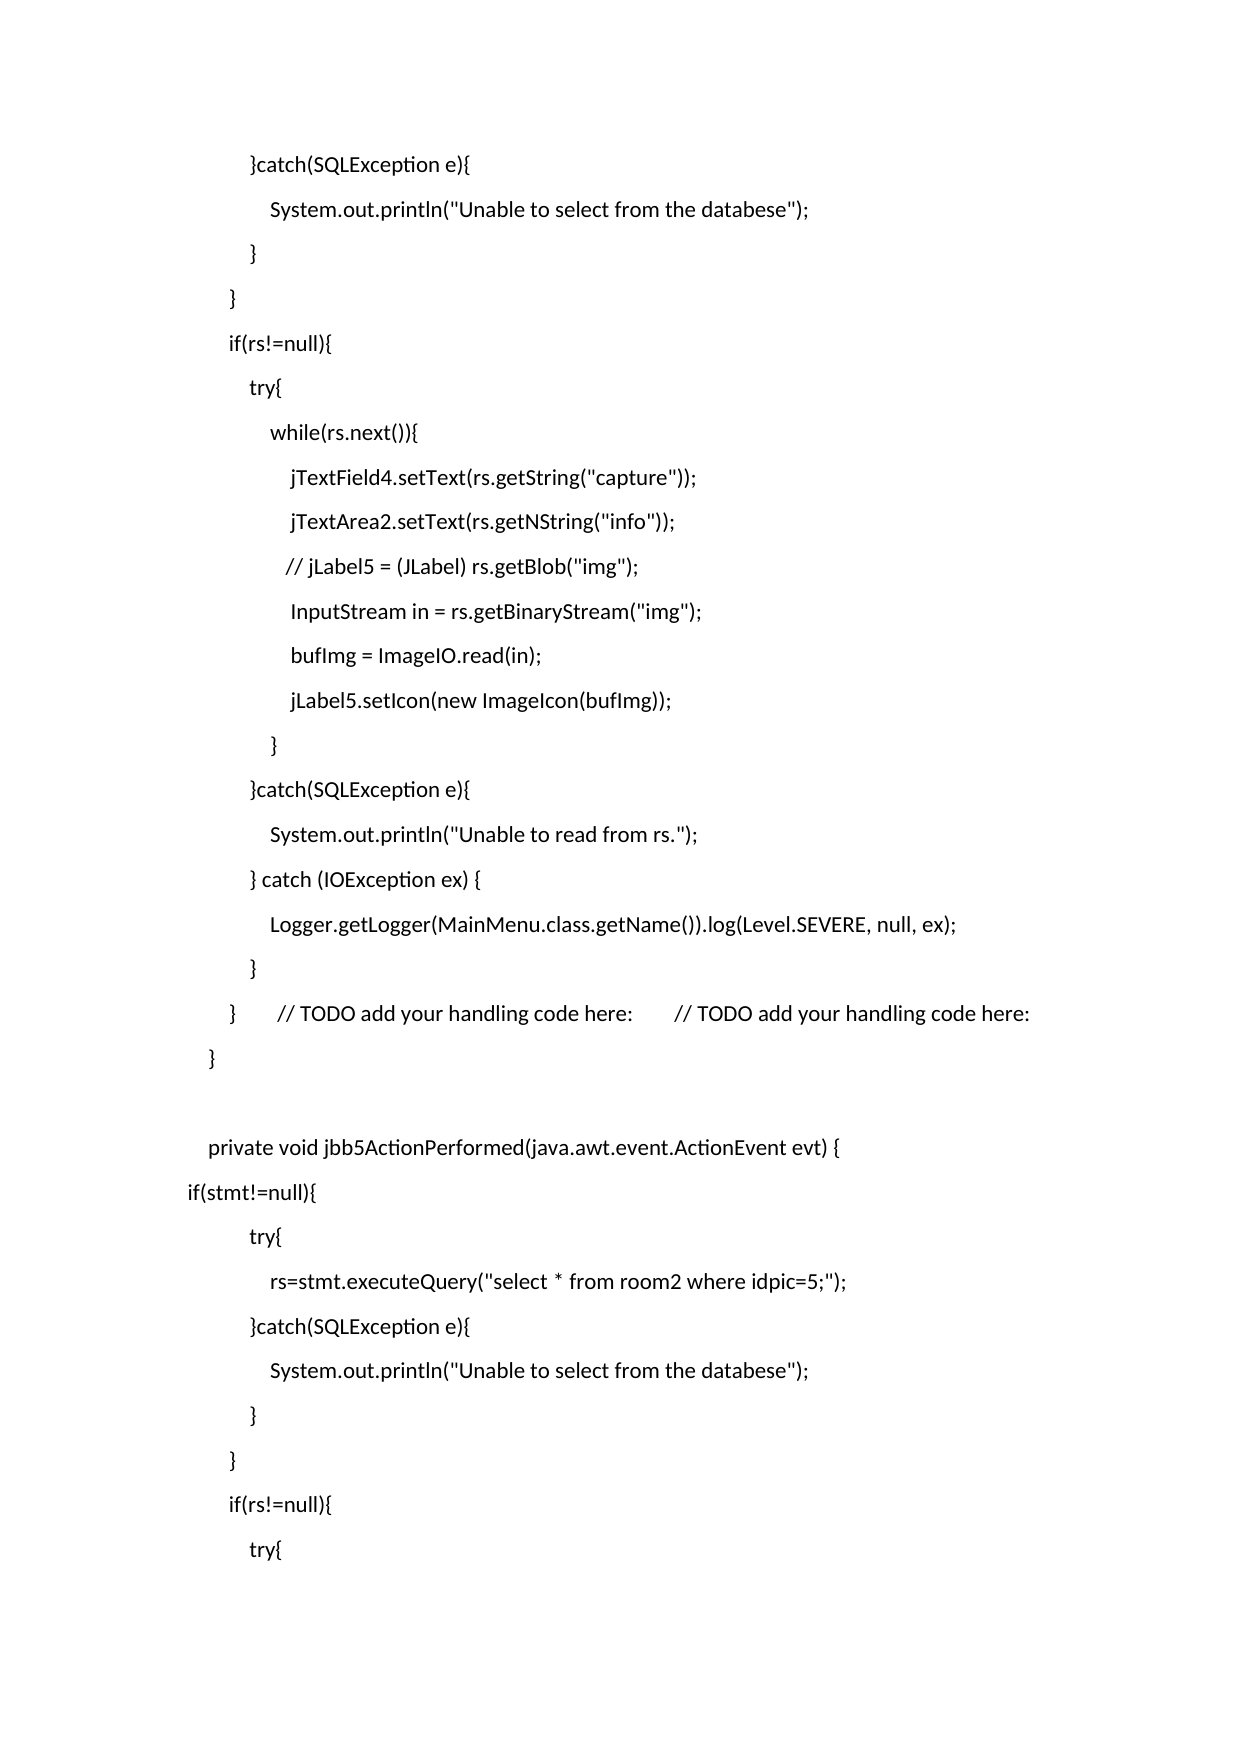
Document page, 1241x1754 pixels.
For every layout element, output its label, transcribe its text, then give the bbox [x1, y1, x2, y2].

text } [187, 731, 1053, 759]
text } catch (IOException ex) { [187, 865, 1053, 893]
text System.out.println("Unable to select from the databese"); [187, 1357, 1053, 1384]
text }catch(SQLException e){ [187, 1312, 1053, 1340]
text }catch(SQLException e){ [187, 776, 1053, 804]
text System.out.println("Unable to read from rs."); [187, 820, 1053, 848]
text } [187, 284, 1053, 312]
text if(stmt!=null){ [187, 1178, 1053, 1206]
text private void jbb5ActionPerformed(java.awt.event.ActionEvent evt) { [187, 1133, 1053, 1161]
text jTextField4.setText(rs.getString("capture")); [187, 463, 1053, 491]
text InputStream in = rs.getBinaryStream("img"); [187, 597, 1053, 625]
text while(rs.next()){ [187, 418, 1053, 446]
text }catch(SQLException e){ [187, 150, 1053, 178]
text if(rs!=null){ [187, 329, 1053, 357]
text jLabel5.setIcon(new ImageIcon(bufImg)); [187, 686, 1053, 714]
text } [187, 1044, 1053, 1072]
text rs=stmt.executeQuery("select * from room2 where idpic=5;"); [187, 1267, 1053, 1295]
text } [187, 239, 1053, 267]
text } [187, 1401, 1053, 1429]
text try{ [187, 1222, 1053, 1251]
text } // TODO add your handling code here: // TODO add your handling code here: [187, 999, 1053, 1027]
text Logger.getLogger(MainMenu.class.getName()).log(Level.SEVERE, null, ex); [187, 910, 1053, 938]
text // jLabel5 = (JLabel) rs.getBlob("img"); [187, 552, 1053, 580]
text try{ [187, 1535, 1053, 1563]
text try{ [187, 373, 1053, 401]
text bufImg = ImageIO.read(in); [187, 642, 1053, 669]
text if(rs!=null){ [187, 1491, 1053, 1519]
text } [187, 1446, 1053, 1474]
text } [187, 954, 1053, 982]
text System.out.println("Unable to select from the databese"); [187, 195, 1053, 223]
text jTextArea2.setText(rs.getNString("info")); [187, 507, 1053, 536]
